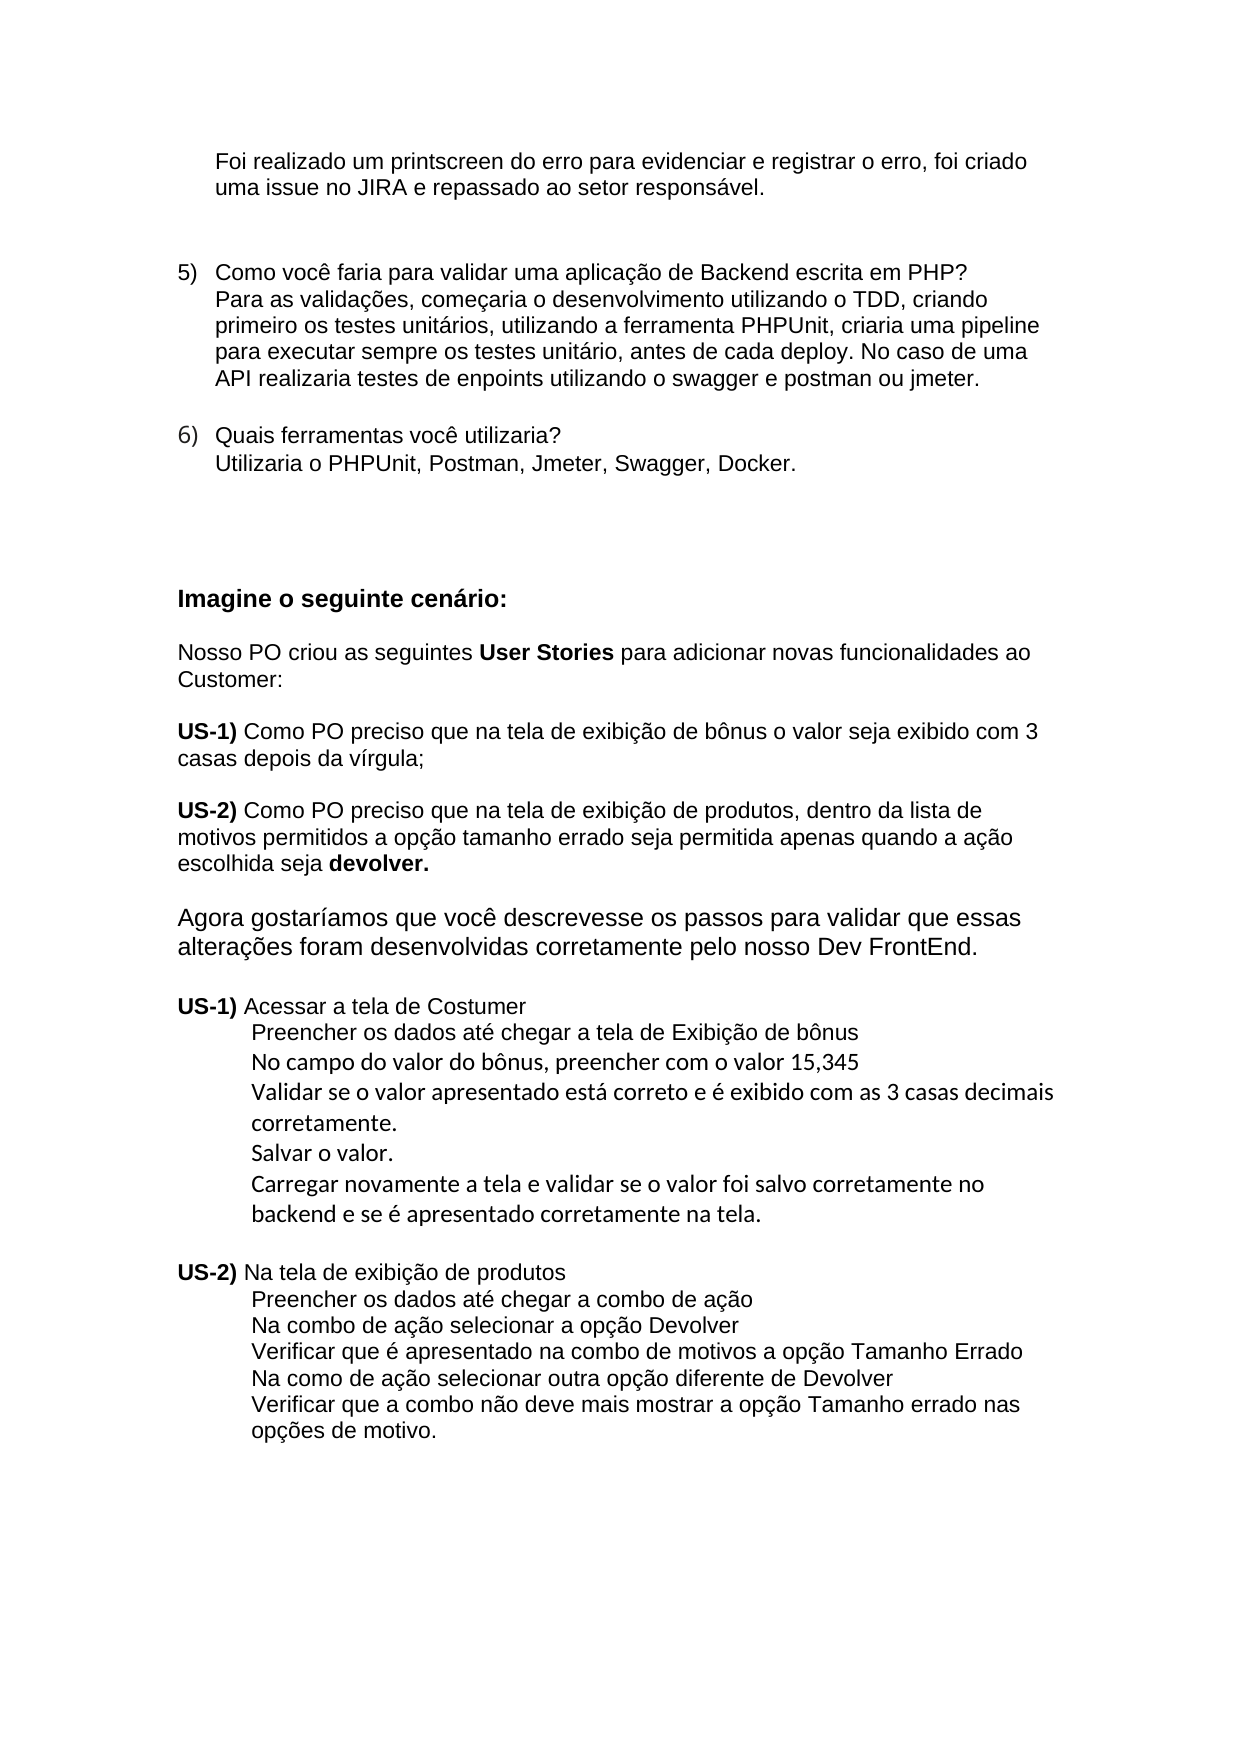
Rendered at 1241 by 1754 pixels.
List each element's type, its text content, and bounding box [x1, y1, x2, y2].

list Quais ferramentas você utilizaria? [177, 417, 1063, 450]
text Carregar novamente a tela e validar se o valor foi salvo corretamente no backend e se é apresentado corretamente na tela. [251, 1168, 1063, 1229]
text Agora gostaríamos que você descrevesse os passos para validar que essas alterações foram desenvolvidas corretamente pelo nosso Dev FrontEnd. [177, 903, 1063, 960]
text US-1) Acessar a tela de Costumer [177, 993, 1063, 1019]
text US-2) Na tela de exibição de produtos [177, 1259, 1063, 1286]
text Na como de ação selecionar outra opção diferente de Devolver [251, 1365, 1063, 1391]
text Utilizaria o PHPUnit, Postman, Jmeter, Swagger, Docker. [215, 450, 1063, 476]
text Verificar que é apresentado na combo de motivos a opção Tamanho Errado [251, 1338, 1063, 1365]
list Como você faria para validar uma aplicação de Backend escrita em PHP? [177, 259, 1063, 286]
text Salvar o valor. [251, 1137, 1063, 1168]
text Verificar que a combo não deve mais mostrar a opção Tamanho errado nas opções de motivo. [251, 1391, 1063, 1444]
text Foi realizado um printscreen do erro para evidenciar e registrar o erro, foi criado uma issue no JIRA e repassado ao setor responsável. [215, 148, 1063, 200]
text Na combo de ação selecionar a opção Devolver [251, 1312, 1063, 1338]
text US-1) Como PO preciso que na tela de exibição de bônus o valor seja exibido com 3 casas depois da vírgula; [177, 718, 1063, 771]
text Nosso PO criou as seguintes User Stories para adicionar novas funcionalidades ao Customer: [177, 639, 1063, 692]
text Validar se o valor apresentado está correto e é exibido com as 3 casas decimais corretamente. [251, 1076, 1063, 1137]
text Preencher os dados até chegar a tela de Exibição de bônus [177, 1019, 1063, 1046]
text Imagine o seguinte cenário: [177, 555, 1063, 613]
text Preencher os dados até chegar a combo de ação [177, 1286, 1063, 1312]
text Para as validações, começaria o desenvolvimento utilizando o TDD, criando primeiro os testes unitários, utilizando a ferramenta PHPUnit, criaria uma pipeline para executar sempre os testes unitário, antes de cada deploy. No caso de uma API realizaria testes de enpoints utilizando o swagger e postman ou jmeter. [215, 286, 1063, 391]
text No campo do valor do bônus, preencher com o valor 15,345 [177, 1046, 1063, 1076]
text US-2) Como PO preciso que na tela de exibição de produtos, dentro da lista de motivos permitidos a opção tamanho errado seja permitida apenas quando a ação escolhida seja devolver. [177, 797, 1063, 876]
